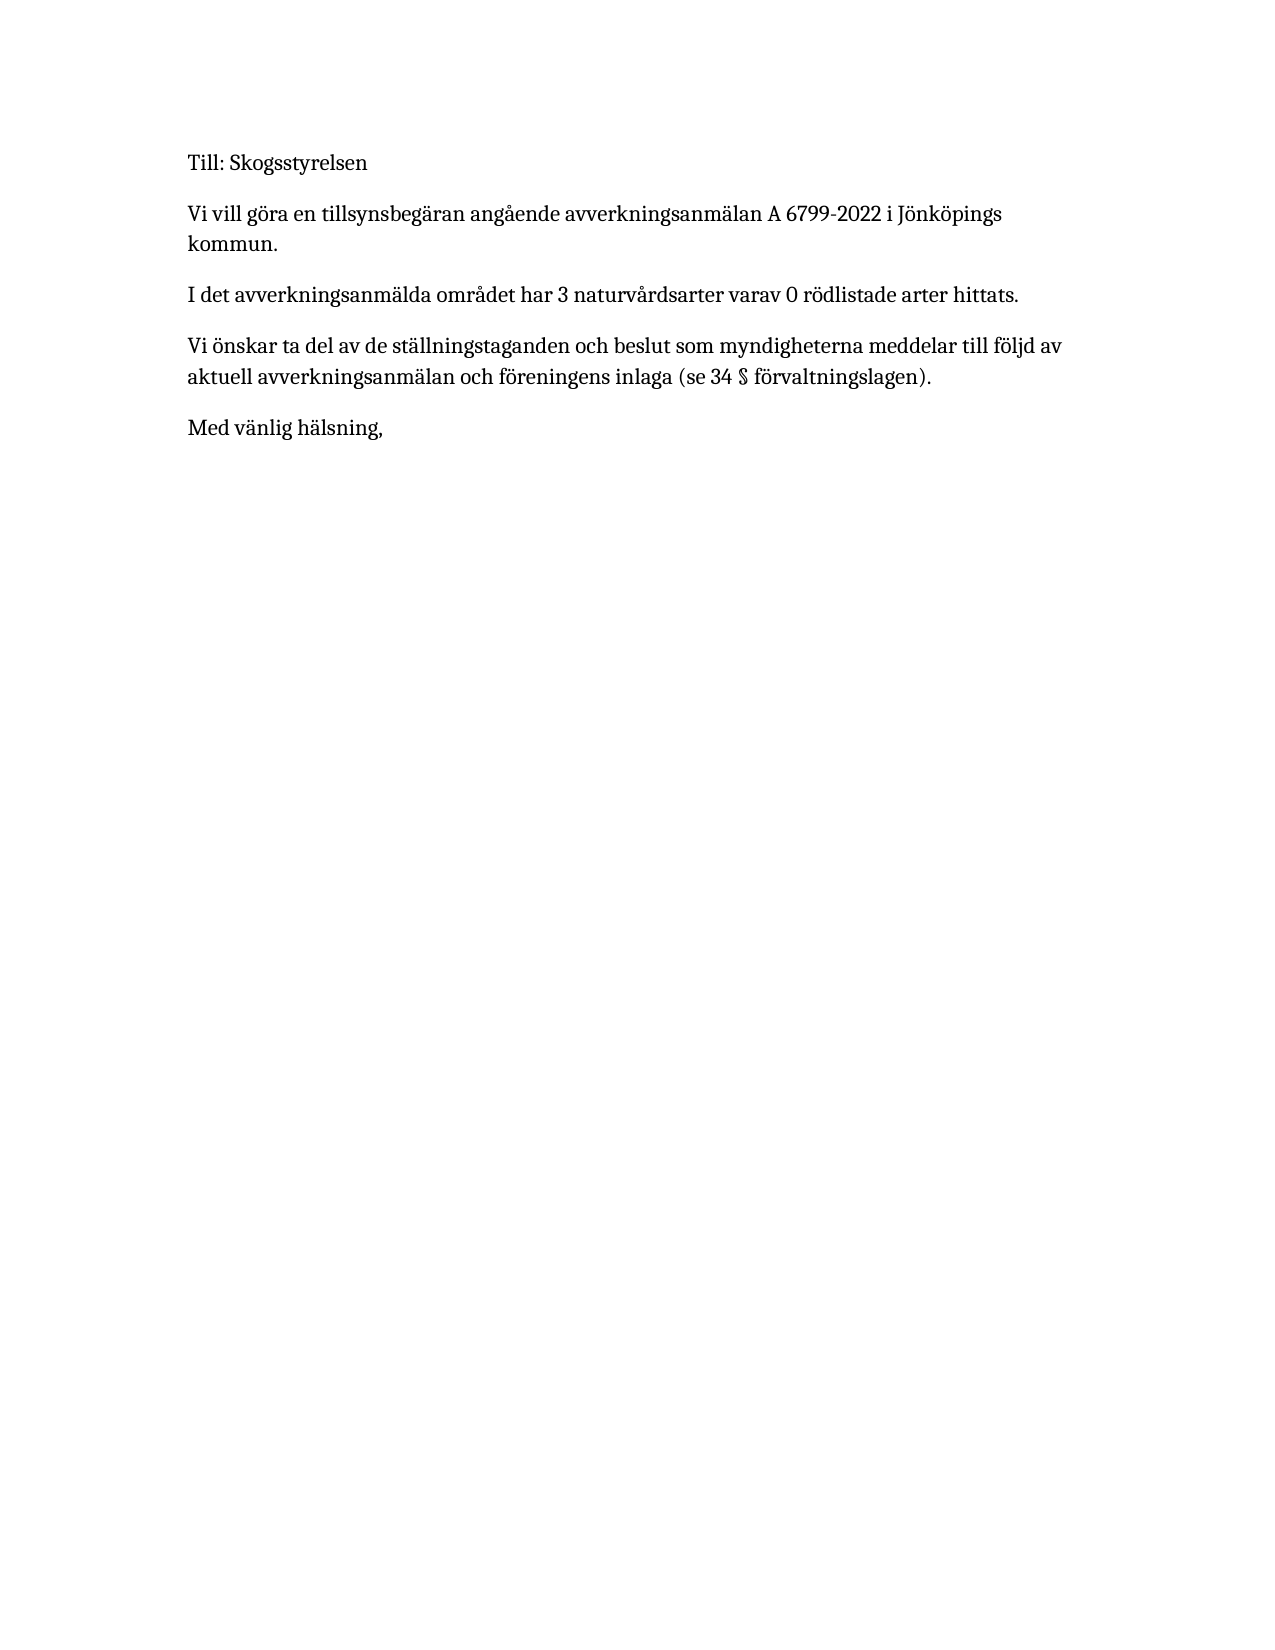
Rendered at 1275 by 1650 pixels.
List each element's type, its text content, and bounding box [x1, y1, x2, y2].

text I det avverkningsanmälda området har 3 naturvårdsarter varav 0 rödlistade arter hittats. [187, 282, 1087, 309]
text Vi vill göra en tillsynsbegäran angående avverkningsanmälan A 6799-2022 i Jönköpings kommun. [187, 201, 1087, 258]
text Till: Skogsstyrelsen [187, 150, 1087, 176]
text Med vänlig hälsning, [187, 414, 1087, 471]
text Vi önskar ta del av de ställningstaganden och beslut som myndigheterna meddelar till följd av aktuell avverkningsanmälan och föreningens inlaga (se 34 § förvaltningslagen). [187, 333, 1087, 390]
